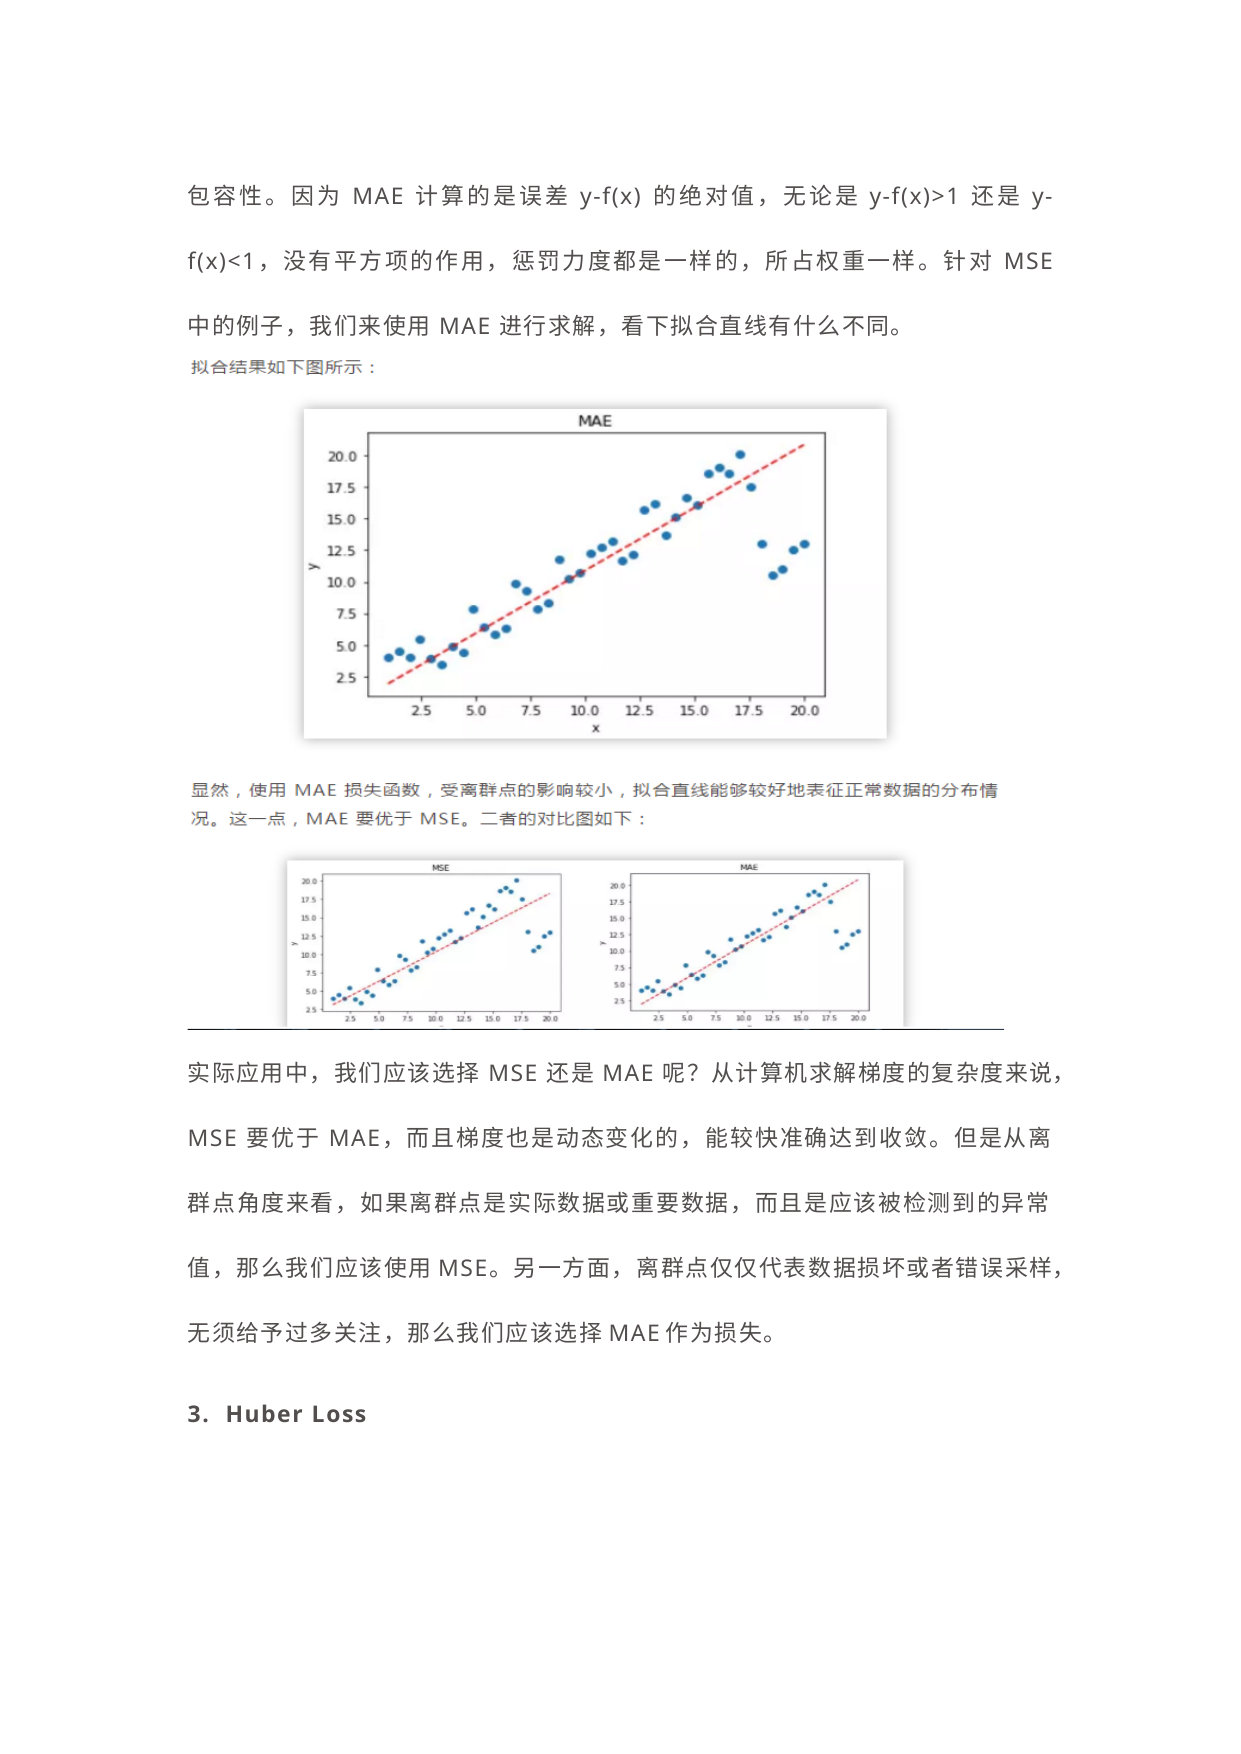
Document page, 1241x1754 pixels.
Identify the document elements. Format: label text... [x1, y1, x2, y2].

list 实际应用中，我们应该选择 MSE 还是 MAE 呢？从计算机求解梯度的复杂度来说，MSE 要优于 MAE，而且梯度也是动态变化的，能较快准确达到收敛。但是从离群点角度来看，如果离群点是实际数据或重要数据，而且是应该被检测到的异常值，那么我们应该使用MSE。另一方面，离群点仅仅代表数据损坏或者错误采样，无须给予过多关注，那么我们应该选择MAE作为损失。 [187, 1039, 1053, 1364]
picture [187, 357, 1005, 1030]
list Huber Loss [187, 1397, 1053, 1429]
